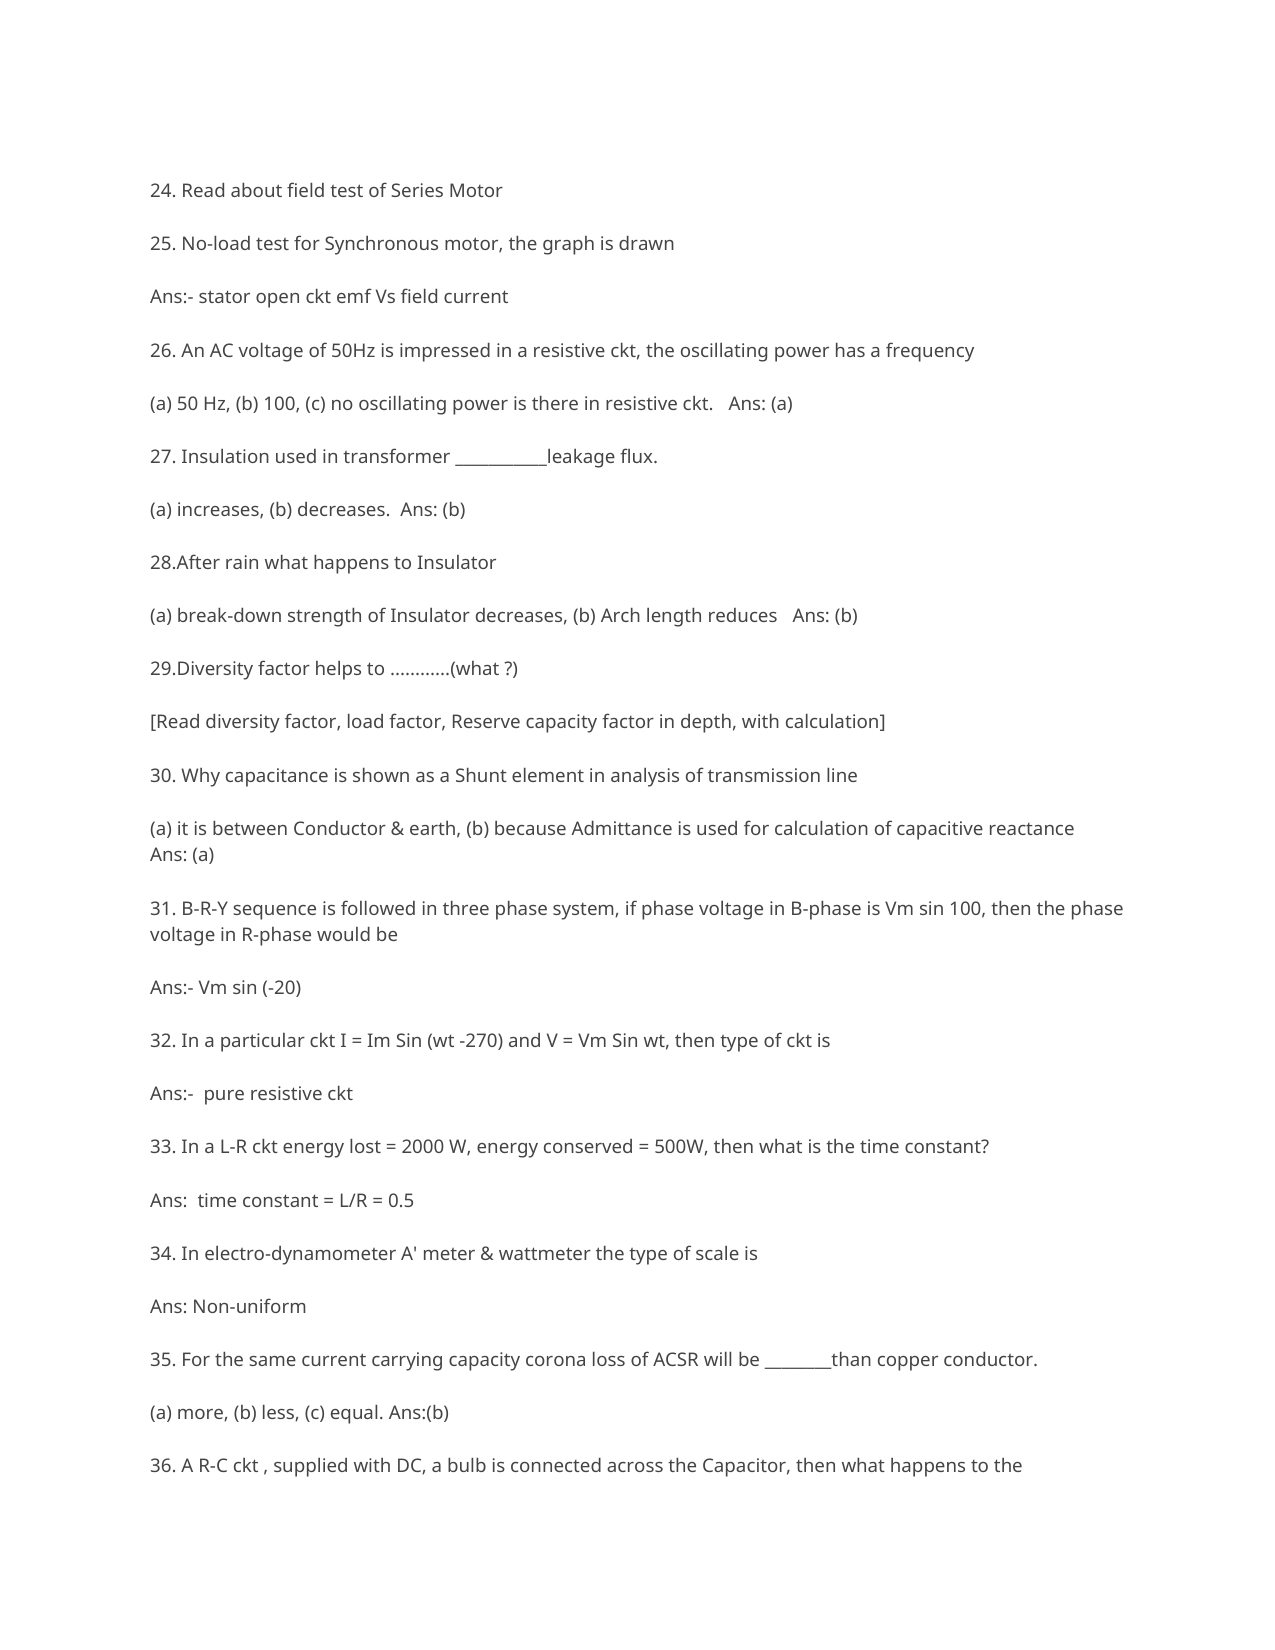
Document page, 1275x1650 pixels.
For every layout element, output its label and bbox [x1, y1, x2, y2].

text [150, 150, 1125, 1478]
